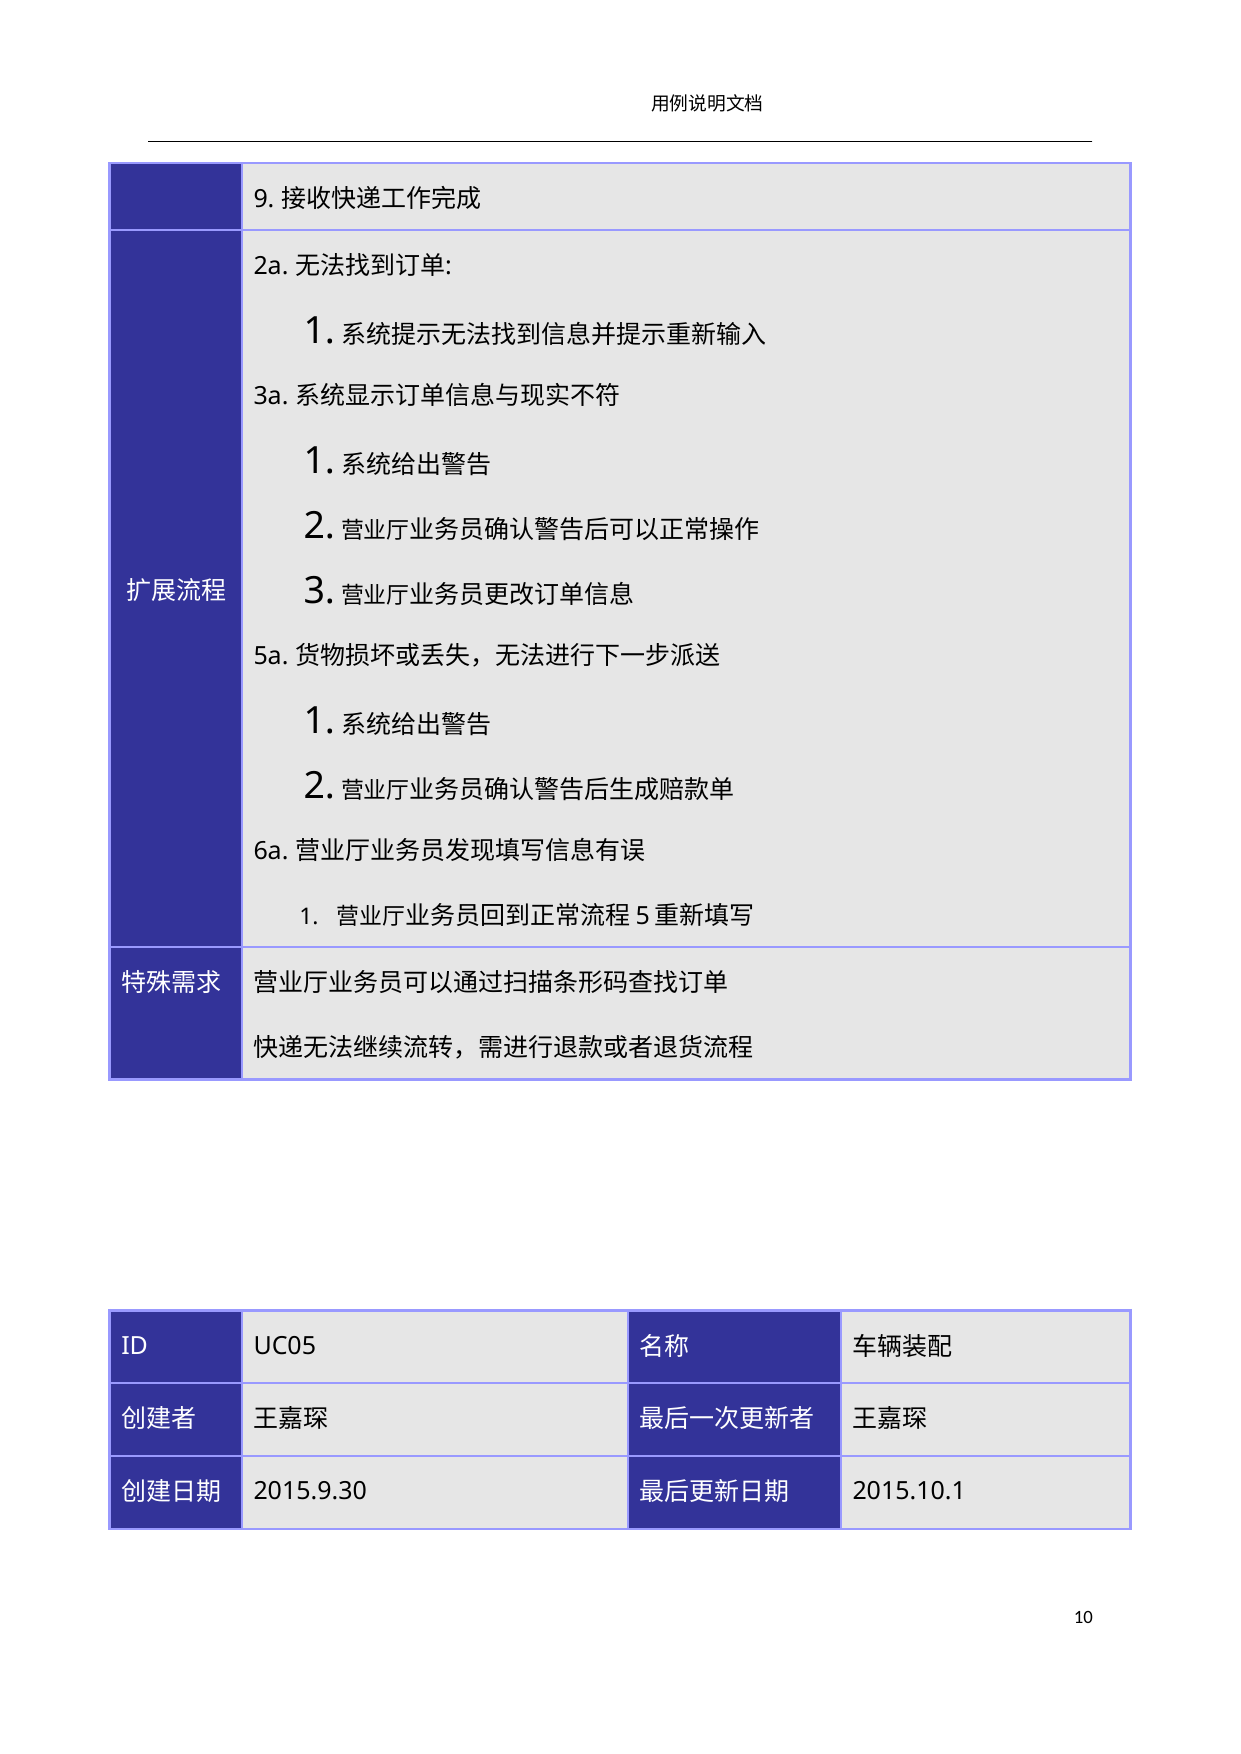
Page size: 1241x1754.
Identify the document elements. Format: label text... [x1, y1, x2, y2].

table_cell 营业厅业务员可以通过扫描条形码查找订单 快递无法继续流转，需进行退款或者退货流程 [243, 948, 1129, 1078]
table_header 名称 [629, 1312, 840, 1382]
table_header UC05 [243, 1312, 627, 1382]
table_header 车辆装配 [842, 1312, 1129, 1382]
table_cell 特殊需求 [111, 948, 241, 1078]
table_cell 2015.10.1 [842, 1457, 1129, 1528]
table_cell 最后一次更新者 [629, 1384, 840, 1455]
table_cell 王嘉琛 [842, 1384, 1129, 1455]
table_cell 王嘉琛 [243, 1384, 627, 1455]
table_header ID [111, 1312, 241, 1382]
table_cell 创建者 [111, 1384, 241, 1455]
table_cell 扩展流程 [111, 231, 241, 946]
table_cell 2a. 无法找到订单: 系统提示无法找到信息并提示重新输入 3a. 系统显示订单信息与现实不符 系统给出警告 营业厅业务员确认警告后可以正常操作 营业厅业务员更改订单信息 5a. 货物损坏或丢失，无法进行下一步派送 系统给出警告 营业厅业务员确认警告后生成赔款单 6a. 营业厅业务员发现填写信息有误 营业厅业务员回到正常流程5重新填写 [243, 231, 1129, 946]
table_cell 正常流程 [111, 164, 241, 229]
table_cell 最后更新日期 [629, 1457, 840, 1528]
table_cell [243, 164, 1129, 229]
table_cell 2015.9.30 [243, 1457, 627, 1528]
table_cell 创建日期 [111, 1457, 241, 1528]
